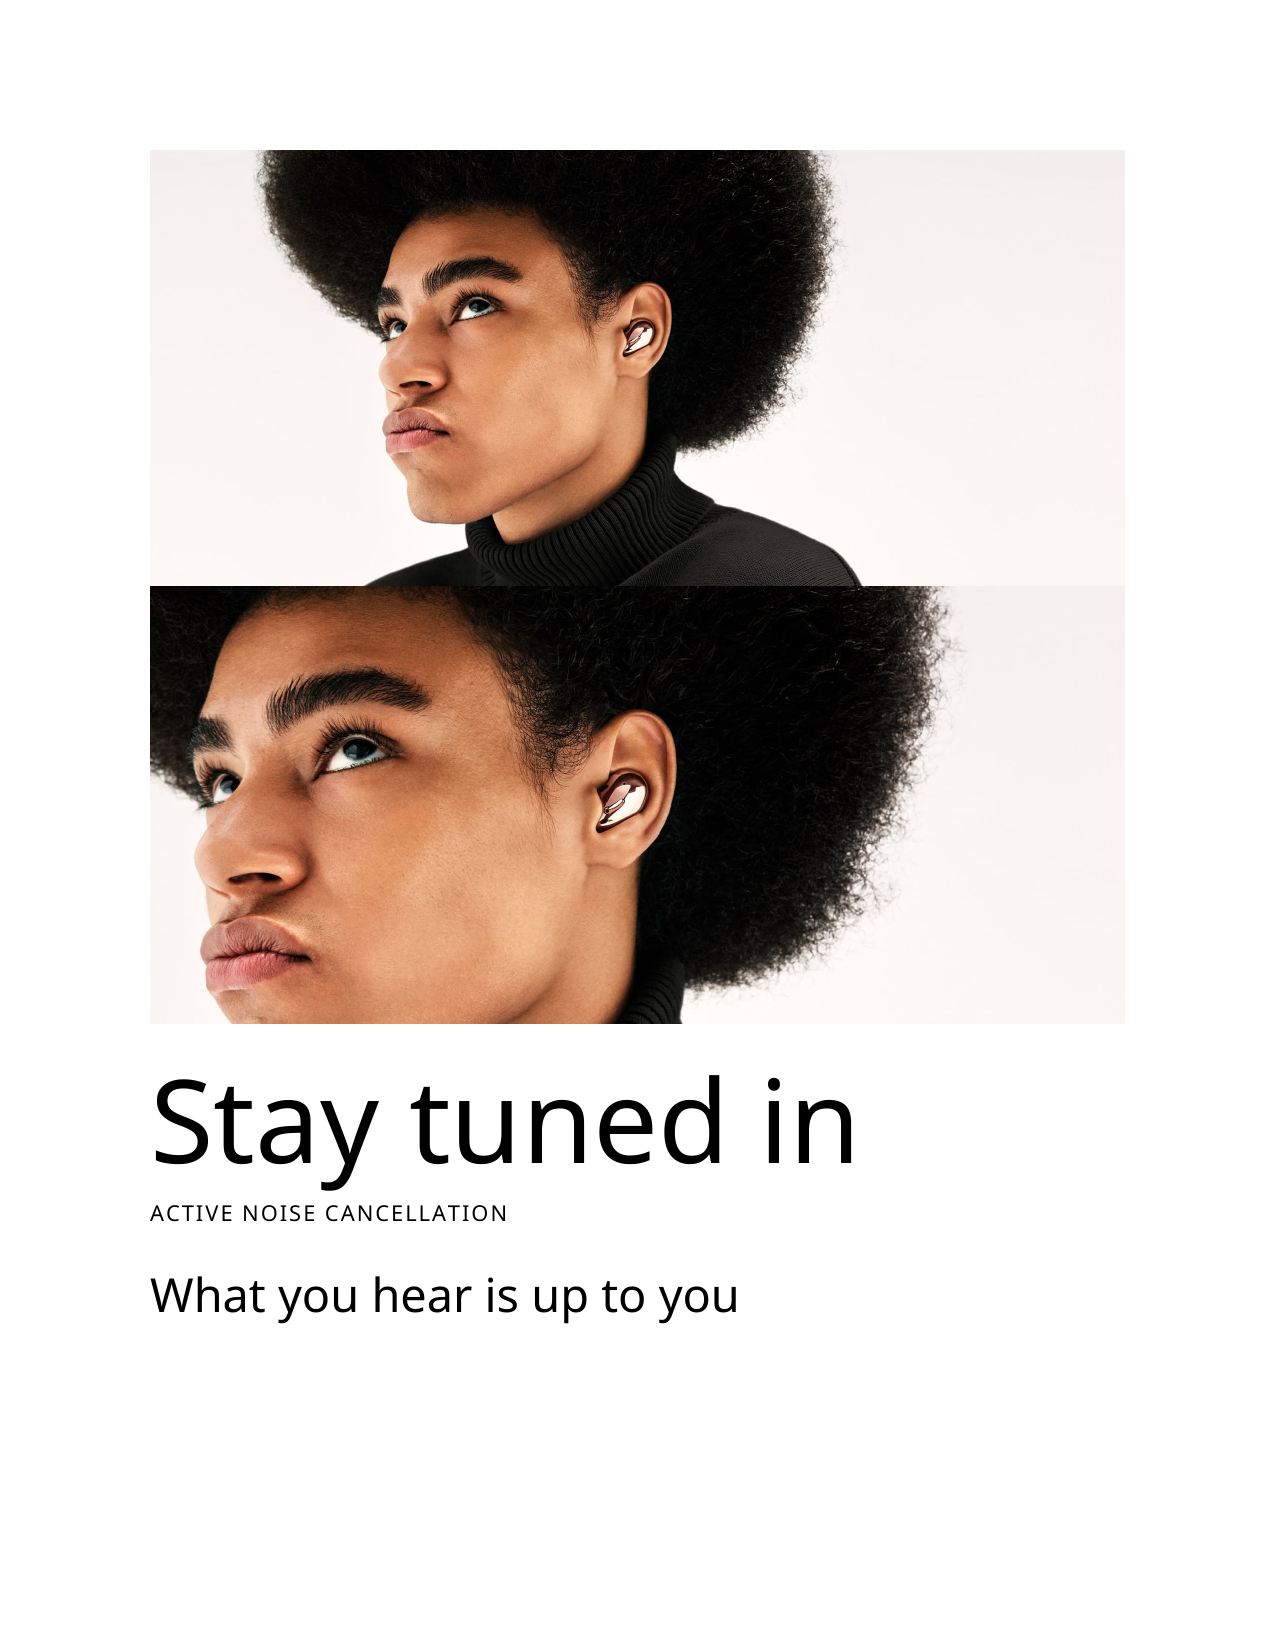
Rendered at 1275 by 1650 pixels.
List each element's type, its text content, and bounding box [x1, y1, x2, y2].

picture [150, 150, 1125, 1024]
text ACTIVE NOISE CANCELLATION [150, 1198, 1125, 1227]
text What you hear is up to you [150, 1262, 1125, 1326]
text Stay tuned in [150, 1040, 1125, 1198]
